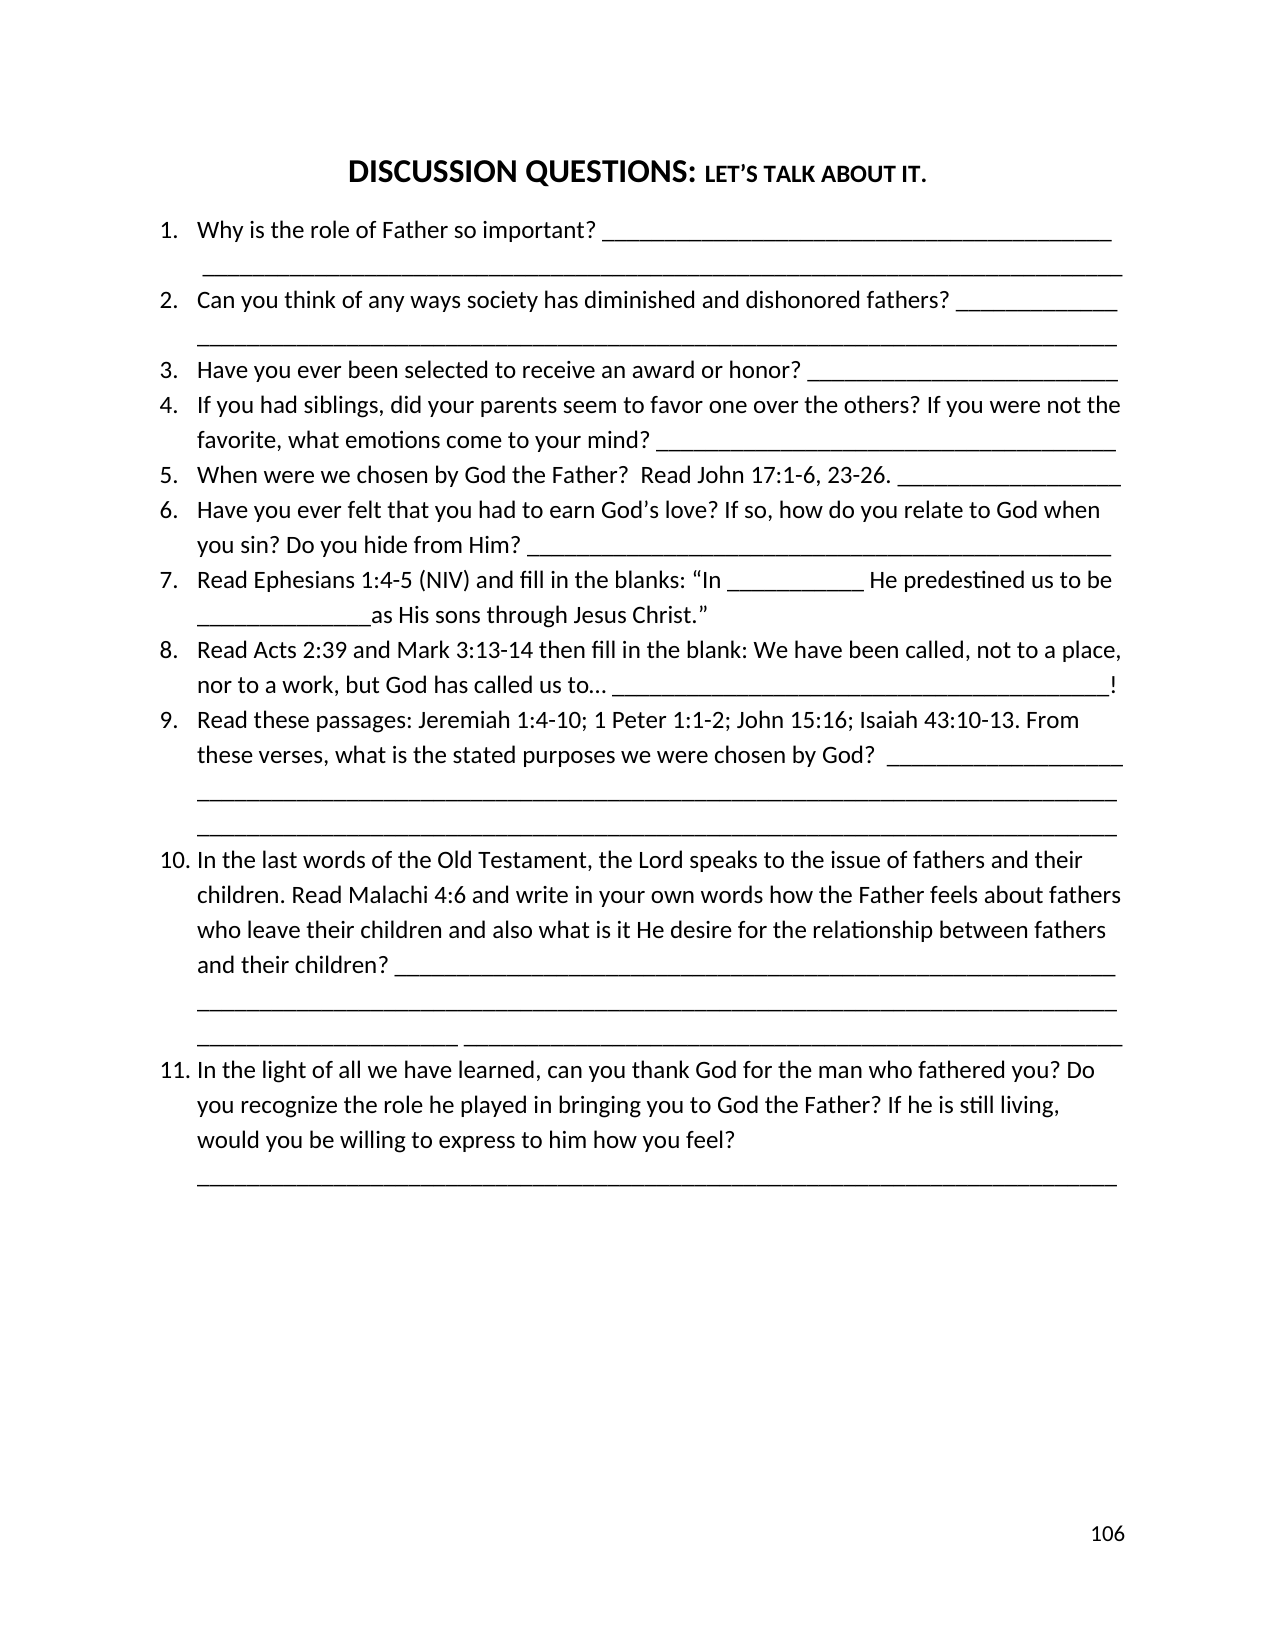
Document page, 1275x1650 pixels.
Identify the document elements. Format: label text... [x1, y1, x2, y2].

list Can you think of any ways society has diminished and dishonored fathers? _____________ [159, 284, 1125, 315]
list Read these passages: Jeremiah 1:4-10; 1 Peter 1:1-2; John 15:16; Isaiah 43:10-13. From these verses, what is the stated purposes we were chosen by God? ___________________ ____________________________________________________________________________________________________________________________________________________ [159, 704, 1125, 840]
list If you had siblings, did your parents seem to favor one over the others? If you were not the favorite, what emotions come to your mind? _____________________________________ [159, 389, 1125, 455]
list __________________________________________________________________________ [197, 249, 1125, 280]
list When were we chosen by God the Father? Read John 17:1-6, 23-26. __________________ [159, 459, 1125, 490]
list __________________________________________________________________________ [197, 319, 1125, 350]
subtitle DISCUSSION QUESTIONS: LET’S TALK ABOUT IT. [150, 150, 1125, 191]
list Read Acts 2:39 and Mark 3:13-14 then fill in the blank: We have been called, not to a place, nor to a work, but God has called us to… ________________________________________! [159, 634, 1125, 700]
list In the light of all we have learned, can you thank God for the man who fathered you? Do you recognize the role he played in bringing you to God the Father? If he is still living, would you be willing to express to him how you feel? __________________________________________________________________________ [159, 1054, 1125, 1190]
list Read Ephesians 1:4-5 (NIV) and fill in the blanks: “In ___________ He predestined us to be ______________as His sons through Jesus Christ.” [159, 564, 1125, 630]
list In the last words of the Old Testament, the Lord speaks to the issue of fathers and their children. Read Malachi 4:6 and write in your own words how the Father feels about fathers who leave their children and also what is it He desire for the relationship between fathers and their children? __________________________________________________________ _______________________________________________________________________________________________ _____________________________________________________ [159, 844, 1125, 1050]
list Why is the role of Father so important? _________________________________________ [159, 214, 1125, 245]
list Have you ever been selected to receive an award or honor? _________________________ [159, 354, 1125, 385]
list Have you ever felt that you had to earn God’s love? If so, how do you relate to God when you sin? Do you hide from Him? _______________________________________________ [159, 494, 1125, 560]
